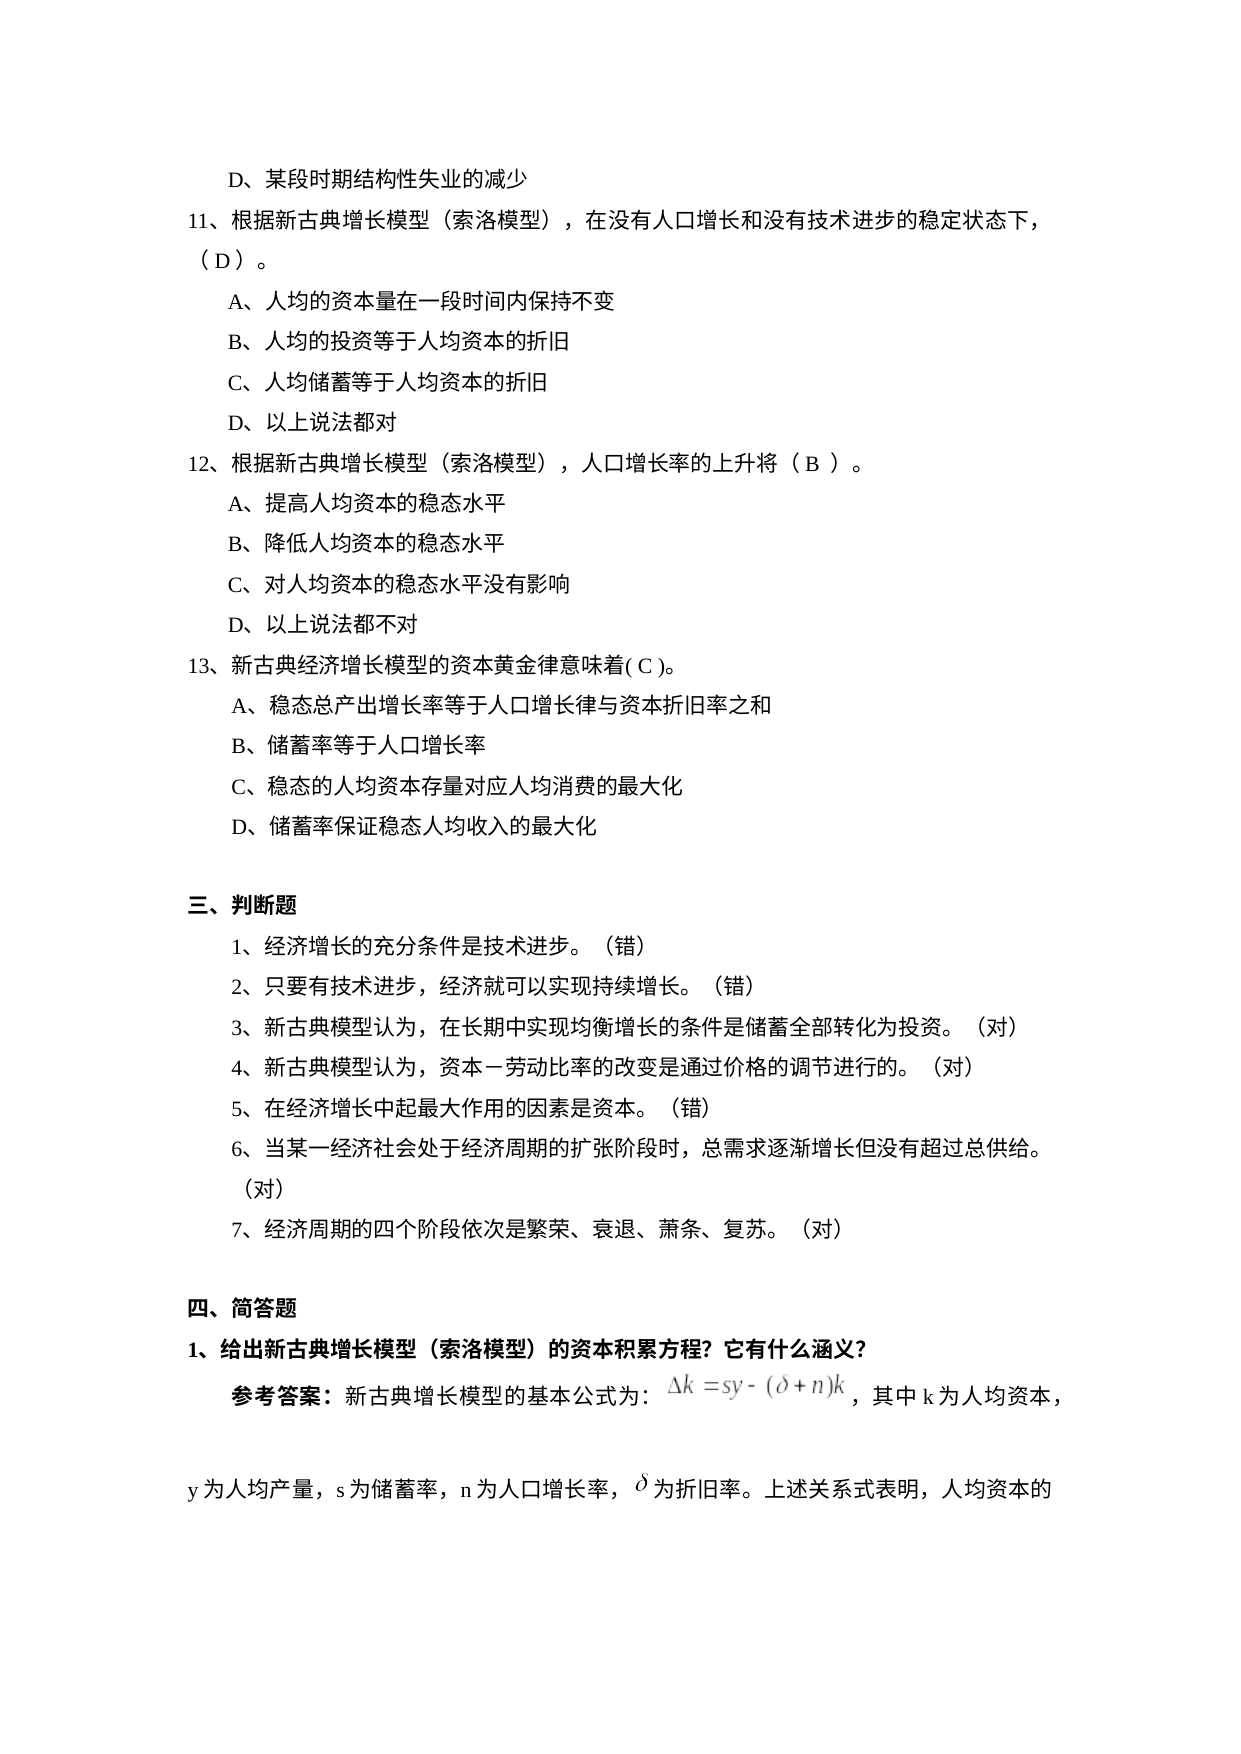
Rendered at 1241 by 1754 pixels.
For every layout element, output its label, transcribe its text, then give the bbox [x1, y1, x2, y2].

text 2、只要有技术进步，经济就可以实现持续增长。（错） [231, 969, 1053, 1001]
text 7、经济周期的四个阶段依次是繁荣、衰退、萧条、复苏。（对） [231, 1212, 1053, 1244]
text 1、经济增长的充分条件是技术进步。（错） [231, 928, 1053, 961]
text C、人均储蓄等于人均资本的折旧 [187, 364, 1053, 397]
text D、以上说法都对 [187, 405, 1053, 437]
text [187, 1372, 1053, 1518]
text 11、根据新古典增长模型（索洛模型），在没有人口增长和没有技术进步的稳定状态下，（ D ）。 [187, 202, 1053, 276]
text A、人均的资本量在一段时间内保持不变 [187, 283, 1053, 316]
text 4、新古典模型认为，资本－劳动比率的改变是通过价格的调节进行的。（对） [231, 1050, 1053, 1082]
text 1、给出新古典增长模型（索洛模型）的资本积累方程？它有什么涵义？ [187, 1331, 1053, 1364]
text 5、在经济增长中起最大作用的因素是资本。（错） [231, 1090, 1053, 1123]
text B、储蓄率等于人口增长率 [231, 728, 1053, 761]
text D、储蓄率保证稳态人均收入的最大化 [231, 809, 1053, 841]
text 3、新古典模型认为，在长期中实现均衡增长的条件是储蓄全部转化为投资。（对） [231, 1009, 1053, 1042]
text 6、当某一经济社会处于经济周期的扩张阶段时，总需求逐渐增长但没有超过总供给。（对） [231, 1131, 1053, 1204]
text C、对人均资本的稳态水平没有影响 [187, 566, 1053, 599]
text C、稳态的人均资本存量对应人均消费的最大化 [231, 768, 1053, 801]
text D、某段时期结构性失业的减少 [187, 162, 1053, 194]
text B、降低人均资本的稳态水平 [187, 526, 1053, 558]
text 13、新古典经济增长模型的资本黄金律意味着( C )。 [187, 647, 1053, 680]
text A、稳态总产出增长率等于人口增长律与资本折旧率之和 [231, 688, 1053, 720]
text 三、判断题 [187, 888, 1053, 921]
text A、提高人均资本的稳态水平 [187, 486, 1053, 518]
text B、人均的投资等于人均资本的折旧 [187, 324, 1053, 356]
text D、以上说法都不对 [187, 607, 1053, 639]
text 12、根据新古典增长模型（索洛模型），人口增长率的上升将（ B ）。 [187, 445, 1053, 478]
text 四、简答题 [187, 1291, 1053, 1323]
